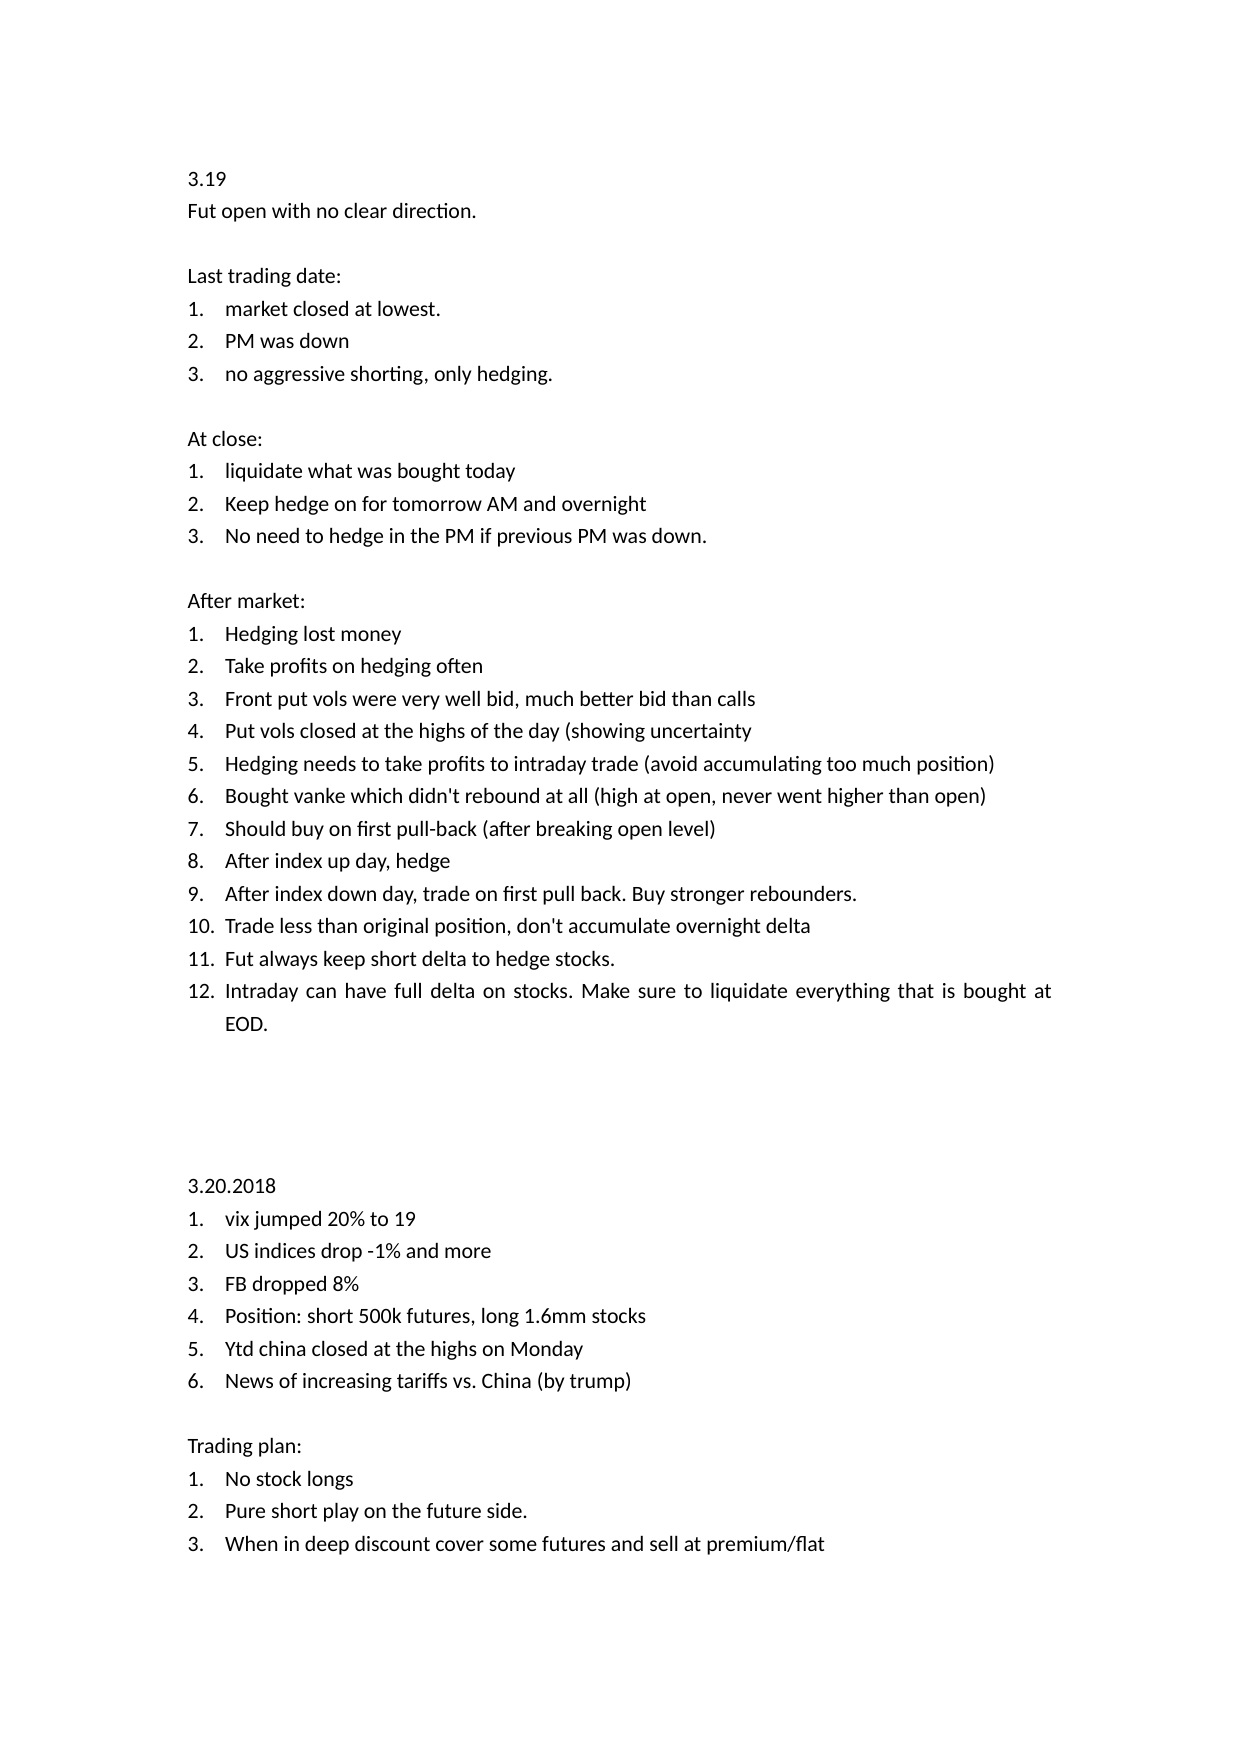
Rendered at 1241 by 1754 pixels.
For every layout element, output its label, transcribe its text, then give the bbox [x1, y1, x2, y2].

text At close: [187, 422, 1053, 454]
list US indices drop -1% and more [187, 1234, 1053, 1267]
list no aggressive shorting, only hedging. [187, 357, 1053, 389]
list News of increasing tariffs vs. China (by trump) [187, 1364, 1053, 1397]
list Pure short play on the future side. [187, 1494, 1053, 1527]
list Should buy on first pull-back (after breaking open level) [187, 812, 1053, 844]
list Ytd china closed at the highs on Monday [187, 1332, 1053, 1364]
list After index down day, trade on first pull back. Buy stronger rebounders. [187, 877, 1053, 909]
list Intraday can have full delta on stocks. Make sure to liquidate everything that is bought at EOD. [187, 974, 1053, 1039]
text Trading plan: [187, 1429, 1053, 1462]
list When in deep discount cover some futures and sell at premium/flat [187, 1527, 1053, 1559]
text 3.20.2018 [187, 1169, 1053, 1202]
list Hedging lost money [187, 617, 1053, 649]
list No need to hedge in the PM if previous PM was down. [187, 519, 1053, 552]
list FB dropped 8% [187, 1267, 1053, 1299]
list Keep hedge on for tomorrow AM and overnight [187, 487, 1053, 519]
list vix jumped 20% to 19 [187, 1202, 1053, 1234]
text Last trading date: [187, 259, 1053, 292]
list liquidate what was bought today [187, 454, 1053, 487]
list market closed at lowest. [187, 292, 1053, 324]
list Bought vanke which didn't rebound at all (high at open, never went higher than open) [187, 779, 1053, 812]
list Put vols closed at the highs of the day (showing uncertainty [187, 714, 1053, 747]
list After index up day, hedge [187, 844, 1053, 877]
text After market: [187, 584, 1053, 617]
list Trade less than original position, don't accumulate overnight delta [187, 909, 1053, 942]
list Front put vols were very well bid, much better bid than calls [187, 682, 1053, 714]
list Fut always keep short delta to hedge stocks. [187, 942, 1053, 974]
text Fut open with no clear direction. [187, 194, 1053, 227]
text 3.19 [187, 162, 1053, 194]
list No stock longs [187, 1462, 1053, 1494]
list Position: short 500k futures, long 1.6mm stocks [187, 1299, 1053, 1332]
list Hedging needs to take profits to intraday trade (avoid accumulating too much position) [187, 747, 1053, 779]
list PM was down [187, 324, 1053, 357]
list Take profits on hedging often [187, 649, 1053, 682]
